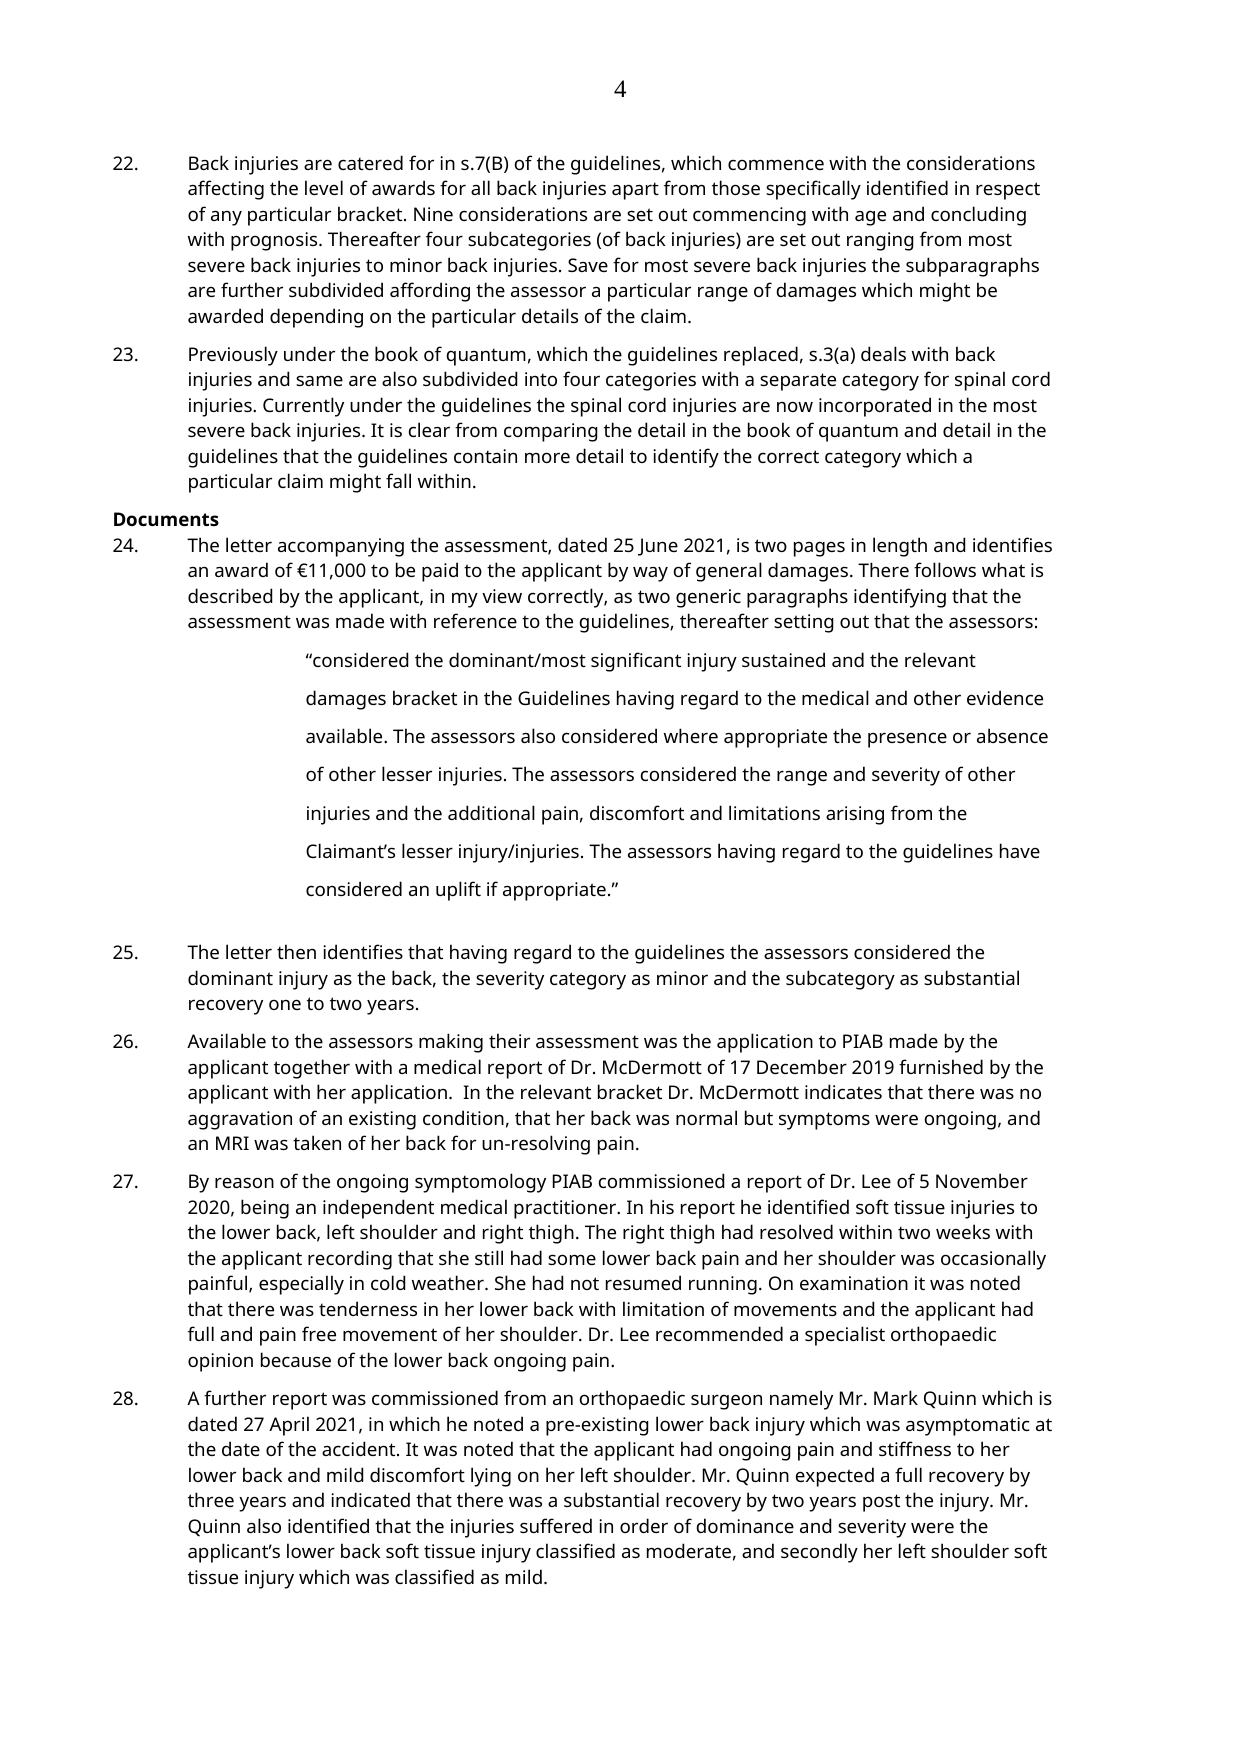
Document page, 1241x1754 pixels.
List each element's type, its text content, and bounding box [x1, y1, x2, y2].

text 27. By reason of the ongoing symptomology PIAB commissioned a report of Dr. Lee of 5 November 2020, being an independent medical practitioner. In his report he identified soft tissue injuries to the lower back, left shoulder and right thigh. The right thigh had resolved within two weeks with the applicant recording that she still had some lower back pain and her shoulder was occasionally painful, especially in cold weather. She had not resumed running. On examination it was noted that there was tenderness in her lower back with limitation of movements and the applicant had full and pain free movement of her shoulder. Dr. Lee recommended a specialist orthopaedic opinion because of the lower back ongoing pain. [112, 1169, 1053, 1373]
text 28. A further report was commissioned from an orthopaedic surgeon namely Mr. Mark Quinn which is dated 27 April 2021, in which he noted a pre-existing lower back injury which was asymptomatic at the date of the accident. It was noted that the applicant had ongoing pain and stiffness to her lower back and mild discomfort lying on her left shoulder. Mr. Quinn expected a full recovery by three years and indicated that there was a substantial recovery by two years post the injury. Mr. Quinn also identified that the injuries suffered in order of dominance and severity were the applicant’s lower back soft tissue injury classified as moderate, and secondly her left shoulder soft tissue injury which was classified as mild. [112, 1385, 1053, 1589]
text 23. Previously under the book of quantum, which the guidelines replaced, s.3(a) deals with back injuries and same are also subdivided into four categories with a separate category for spinal cord injuries. Currently under the guidelines the spinal cord injuries are now incorporated in the most severe back injuries. It is clear from comparing the detail in the book of quantum and detail in the guidelines that the guidelines contain more detail to identify the correct category which a particular claim might fall within. [112, 341, 1053, 494]
text “considered the dominant/most significant injury sustained and the relevant damages bracket in the Guidelines having regard to the medical and other evidence available. The assessors also considered where appropriate the presence or absence of other lesser injuries. The assessors considered the range and severity of other injuries and the additional pain, discomfort and limitations arising from the Claimant’s lesser injury/injuries. The assessors having regard to the guidelines have considered an uplift if appropriate.” [230, 647, 1053, 902]
text Documents [112, 507, 1053, 532]
text 24. The letter accompanying the assessment, dated 25 June 2021, is two pages in length and identifies an award of €11,000 to be paid to the applicant by way of general damages. There follows what is described by the applicant, in my view correctly, as two generic paragraphs identifying that the assessment was made with reference to the guidelines, thereafter setting out that the assessors: [112, 532, 1053, 634]
text 22. Back injuries are catered for in s.7(B) of the guidelines, which commence with the considerations affecting the level of awards for all back injuries apart from those specifically identified in respect of any particular bracket. Nine considerations are set out commencing with age and concluding with prognosis. Thereafter four subcategories (of back injuries) are set out ranging from most severe back injuries to minor back injuries. Save for most severe back injuries the subparagraphs are further subdivided affording the assessor a particular range of damages which might be awarded depending on the particular details of the claim. [112, 150, 1053, 329]
text 25. The letter then identifies that having regard to the guidelines the assessors considered the dominant injury as the back, the severity category as minor and the subcategory as substantial recovery one to two years. [112, 939, 1053, 1016]
text 26. Available to the assessors making their assessment was the application to PIAB made by the applicant together with a medical report of Dr. McDermott of 17 December 2019 furnished by the applicant with her application. In the relevant bracket Dr. McDermott indicates that there was no aggravation of an existing condition, that her back was normal but symptoms were ongoing, and an MRI was taken of her back for un-resolving pain. [112, 1028, 1053, 1156]
